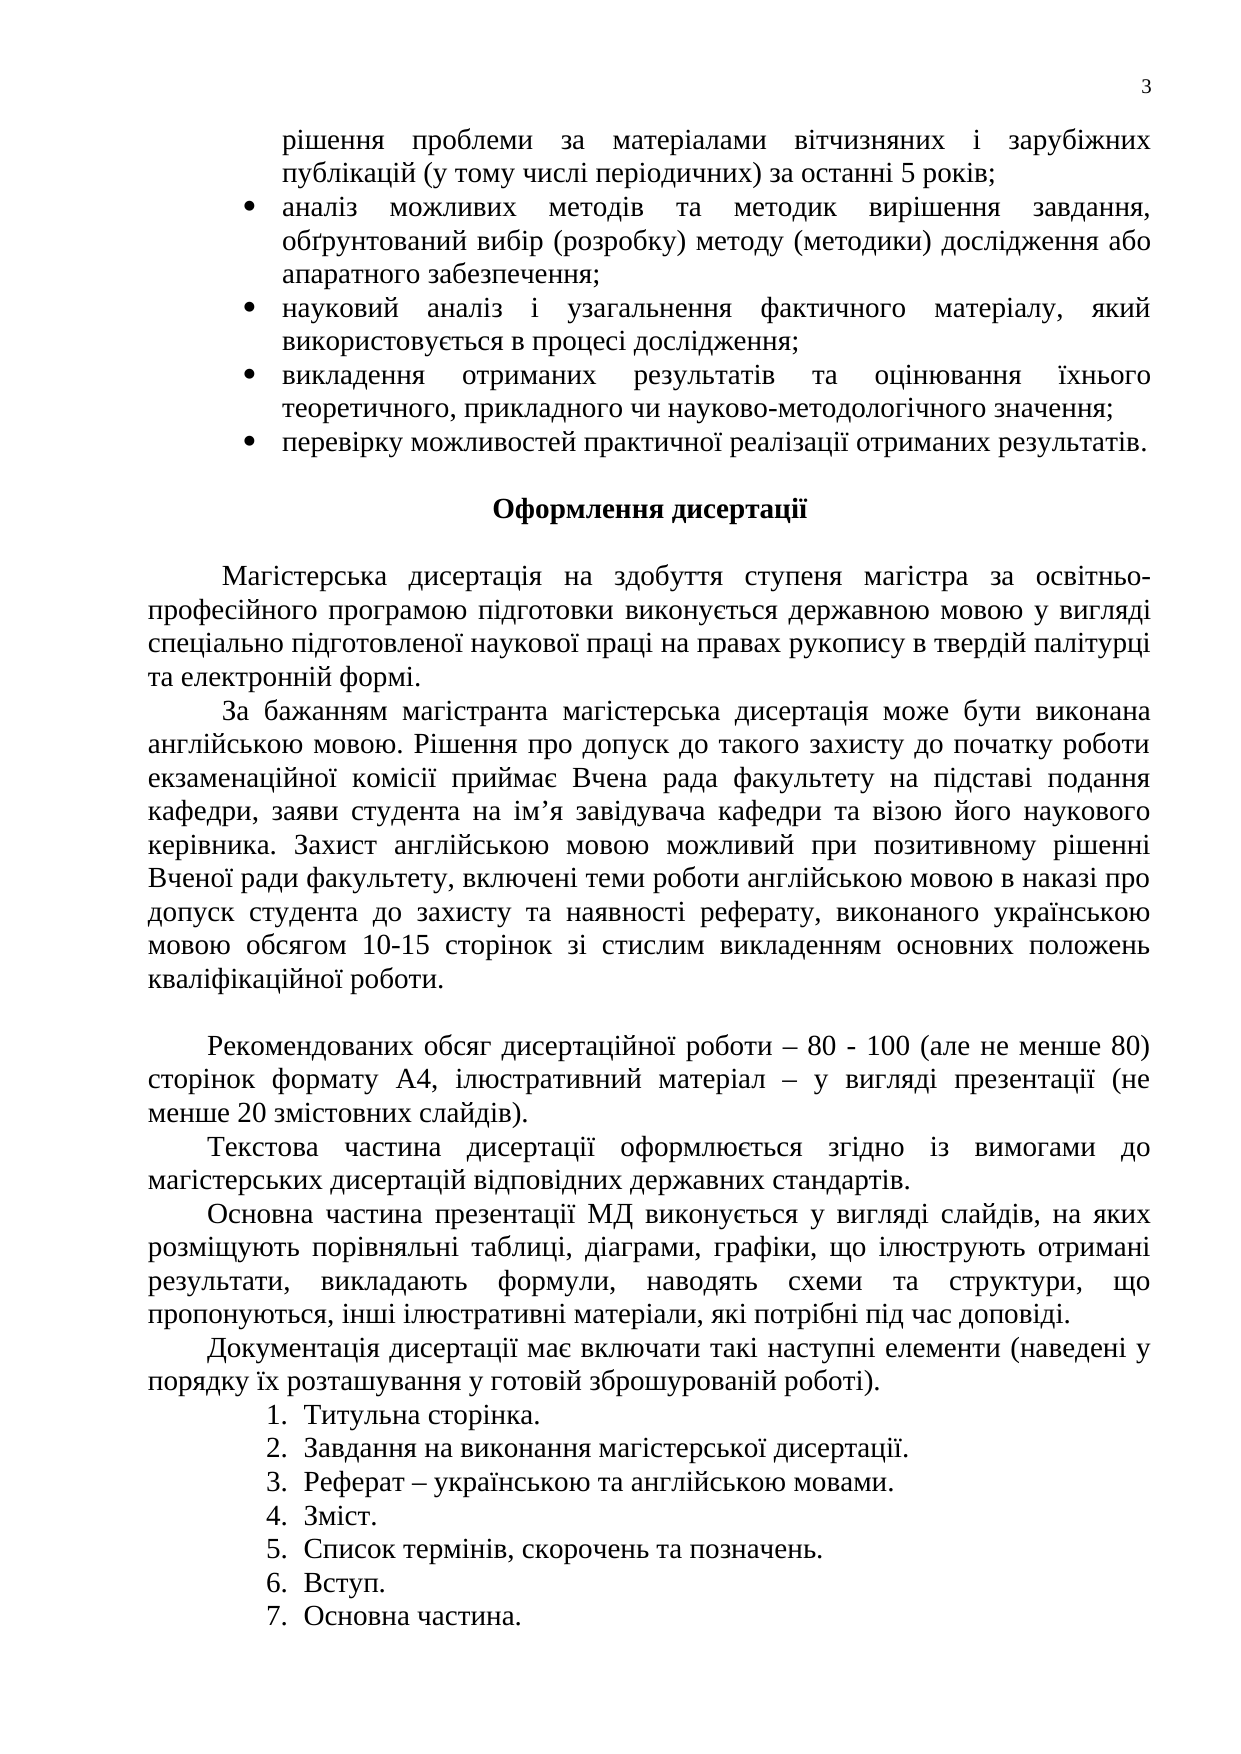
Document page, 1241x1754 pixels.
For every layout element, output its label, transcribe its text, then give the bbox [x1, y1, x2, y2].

list Завдання на виконання магістерської дисертації. [266, 1431, 1152, 1464]
list перевірку можливостей практичної реалізації отриманих результатів. [244, 424, 1152, 458]
list Список термінів, скорочень та позначень. [266, 1531, 1152, 1565]
text Магістерська дисертація на здобуття ступеня магістра за освітньо-професійного програмою підготовки виконується державною мовою у вигляді спеціально підготовленої наукової праці на правах рукопису в твердій палітурці та електронній формі. [148, 558, 1152, 693]
list аналіз можливих методів та методик вирішення завдання, обґрунтований вибір (розробку) методу (методики) дослідження або апаратного забезпечення; [244, 189, 1152, 290]
list Основна частина. [266, 1598, 1152, 1632]
list науковий аналіз і узагальнення фактичного матеріалу, який використовується в процесі дослідження; [244, 290, 1152, 357]
text Документація дисертації має включати такі наступні елементи (наведені у порядку їх розташування у готовій зброшурованій роботі). [148, 1330, 1152, 1397]
text Оформлення дисертації [148, 491, 1152, 525]
list Зміст. [266, 1498, 1152, 1531]
list Титульна сторінка. [266, 1397, 1152, 1431]
text Рекомендованих обсяг дисертаційної роботи – 80 - 100 (але не менше 80) сторінок формату А4, ілюстративний матеріал – у вигляді презентації (не менше 20 змістовних слайдів). [148, 1028, 1152, 1129]
text Основна частина презентації МД виконується у вигляді слайдів, на яких розміщують порівняльні таблиці, діаграми, графіки, що ілюструють отримані результати, викладають формули, наводять схеми та структури, що пропонуються, інші ілюстративні матеріали, які потрібні під час доповіді. [148, 1196, 1152, 1330]
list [244, 122, 1152, 189]
list Вступ. [266, 1565, 1152, 1598]
text За бажанням магістранта магістерська дисертація може бути виконана англійською мовою. Рішення про допуск до такого захисту до початку роботи екзаменаційної комісії приймає Вчена рада факультету на підставі подання кафедри, заяви студента на ім’я завідувача кафедри та візою його наукового керівника. Захист англійською мовою можливий при позитивному рішенні Вченої ради факультету, включені теми роботи англійською мовою в наказі про допуск студента до захисту та наявності реферату, виконаного українською мовою обсягом 10-15 сторінок зі стислим викладенням основних положень кваліфікаційної роботи. [148, 693, 1152, 994]
list Реферат – українською та англійською мовами. [266, 1464, 1152, 1498]
text Текстова частина дисертації оформлюється згідно із вимогами до магістерських дисертацій відповідних державних стандартів. [148, 1129, 1152, 1196]
list викладення отриманих результатів та оцінювання їхнього теоретичного, прикладного чи науково-методологічного значення; [244, 357, 1152, 424]
